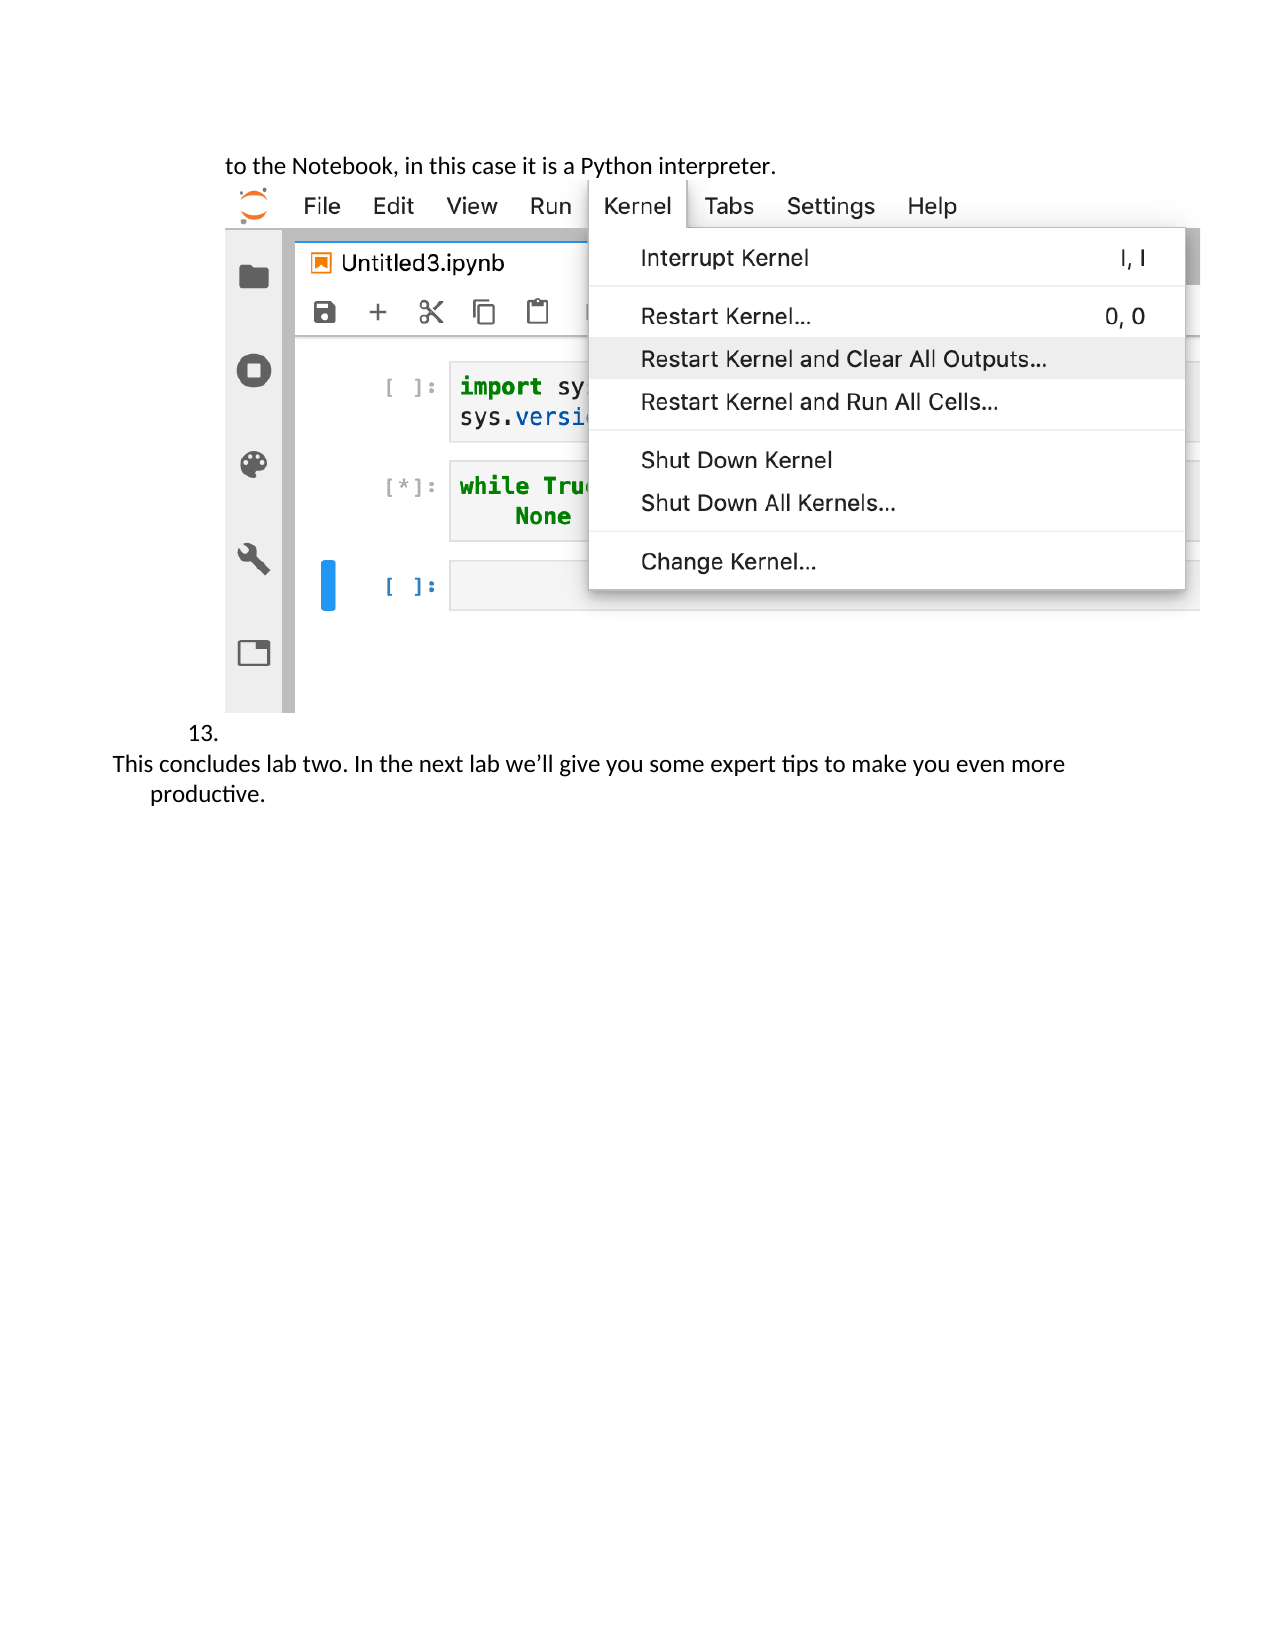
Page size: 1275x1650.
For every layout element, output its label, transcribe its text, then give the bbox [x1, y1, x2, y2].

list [187, 150, 1125, 713]
picture [225, 180, 1200, 713]
text This concludes lab two. In the next lab we’ll give you some expert tips to make you even more productive. [112, 748, 1125, 809]
